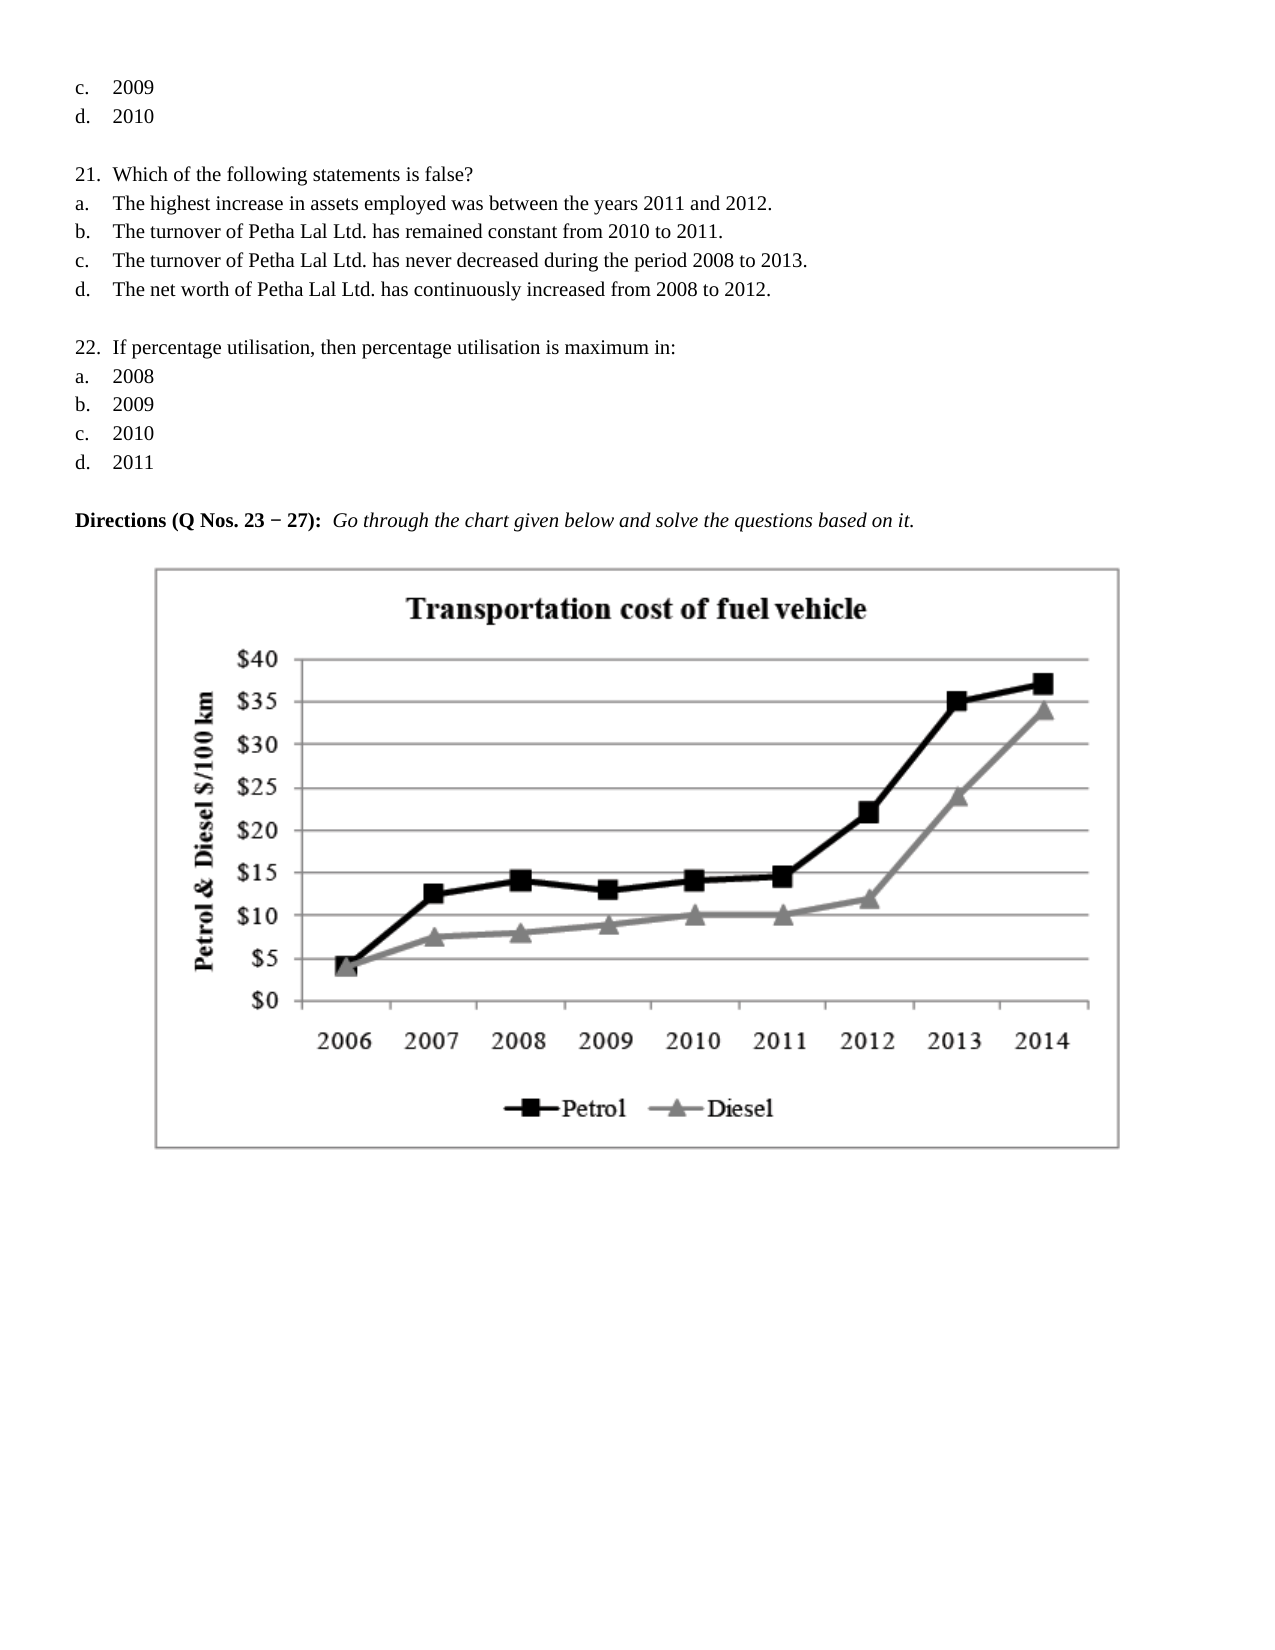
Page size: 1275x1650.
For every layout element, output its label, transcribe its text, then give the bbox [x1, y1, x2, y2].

text c. The turnover of Petha Lal Ltd. has never decreased during the period 2008 to 2013. [75, 248, 1200, 272]
text a. The highest increase in assets employed was between the years 2011 and 2012. [75, 190, 1200, 214]
text c. 2009 [75, 75, 1200, 99]
picture [150, 565, 1125, 1156]
text b. The turnover of Petha Lal Ltd. has remained constant from 2010 to 2011. [75, 219, 1200, 243]
text Directions (Q Nos. 23 − 27): Go through the chart given below and solve the questions based on it. [75, 508, 1200, 532]
text 22. If percentage utilisation, then percentage utilisation is maximum in: [75, 335, 1200, 359]
text d. 2010 [75, 104, 1200, 128]
text b. 2009 [75, 392, 1200, 416]
text c. 2010 [75, 421, 1200, 445]
text d. The net worth of Petha Lal Ltd. has continuously increased from 2008 to 2012. [75, 277, 1200, 301]
text 21. Which of the following statements is false? [75, 162, 1200, 186]
text d. 2011 [75, 450, 1200, 474]
text a. 2008 [75, 363, 1200, 388]
